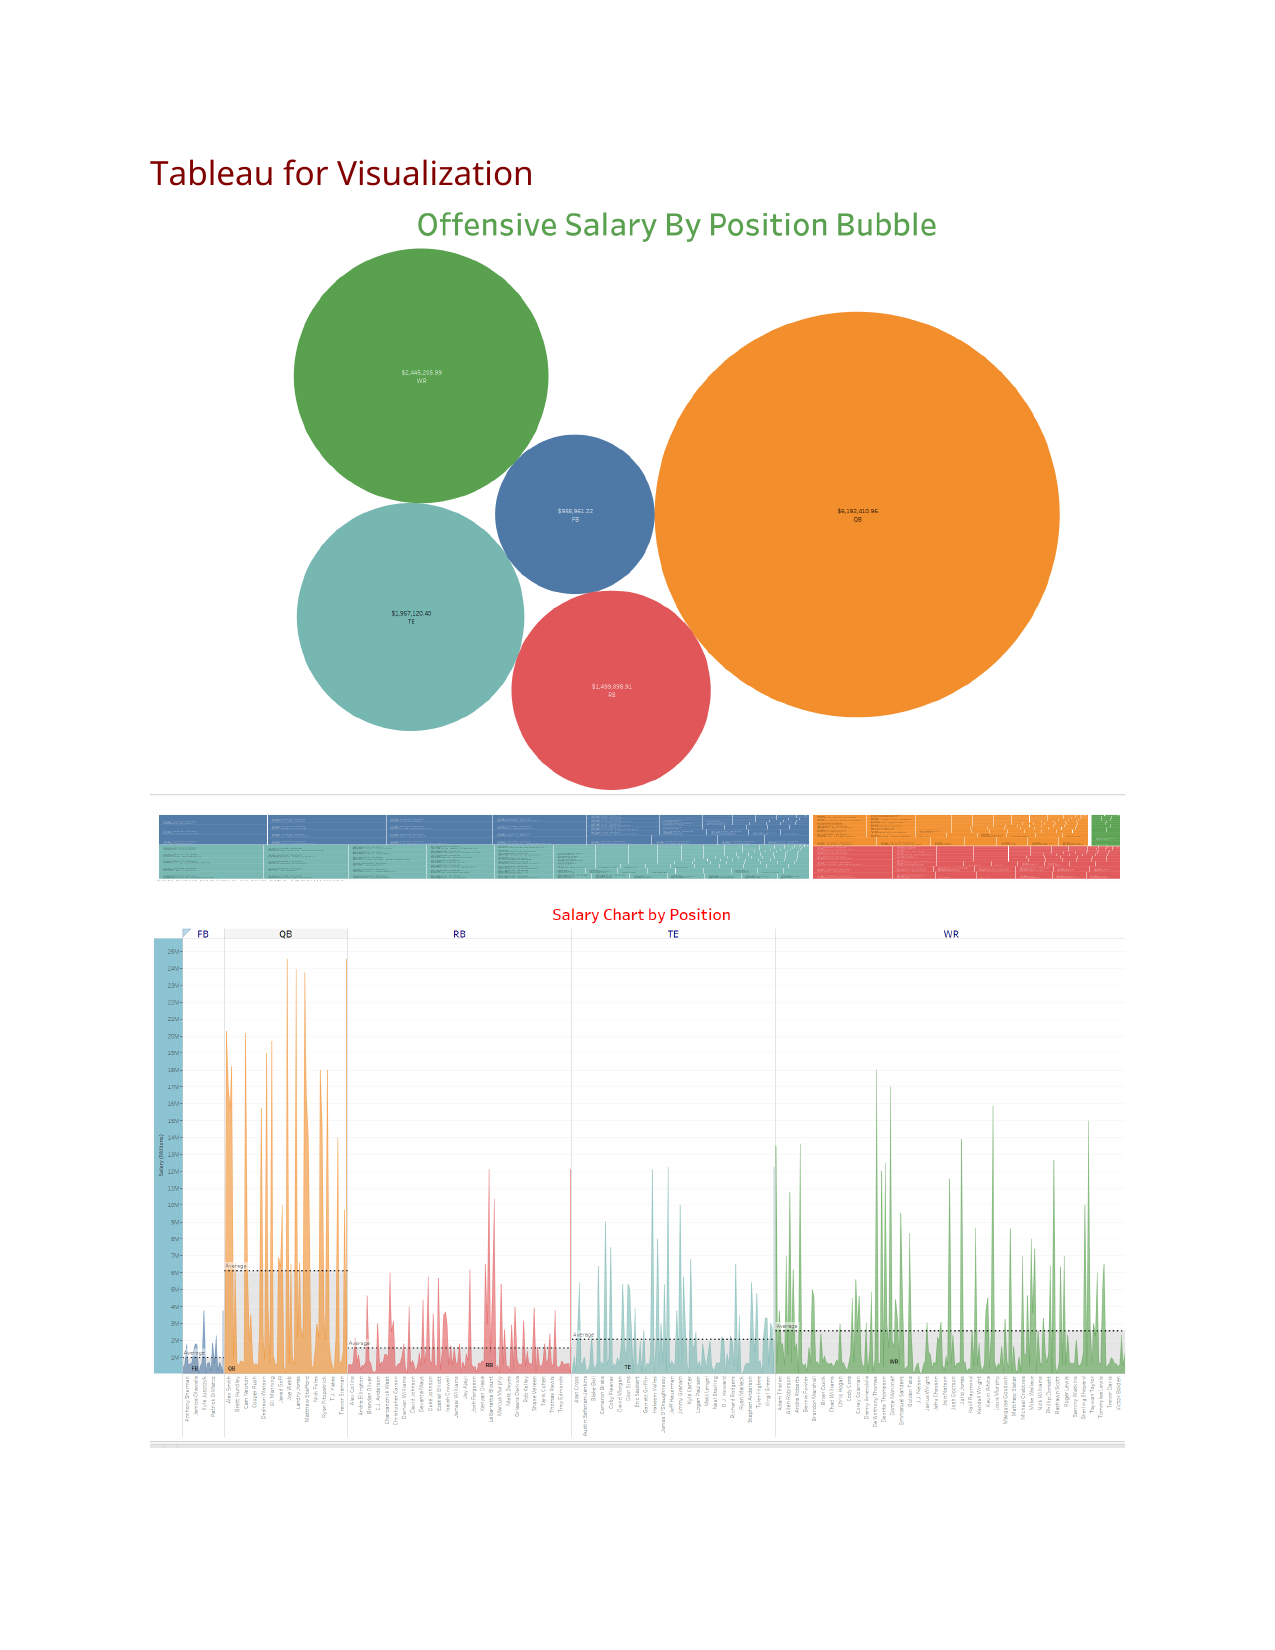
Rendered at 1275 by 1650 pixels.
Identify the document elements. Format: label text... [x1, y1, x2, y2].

subtitle Tableau for Visualization [150, 150, 1125, 195]
picture [150, 814, 1126, 882]
picture [150, 198, 1125, 796]
picture [150, 900, 1125, 1448]
